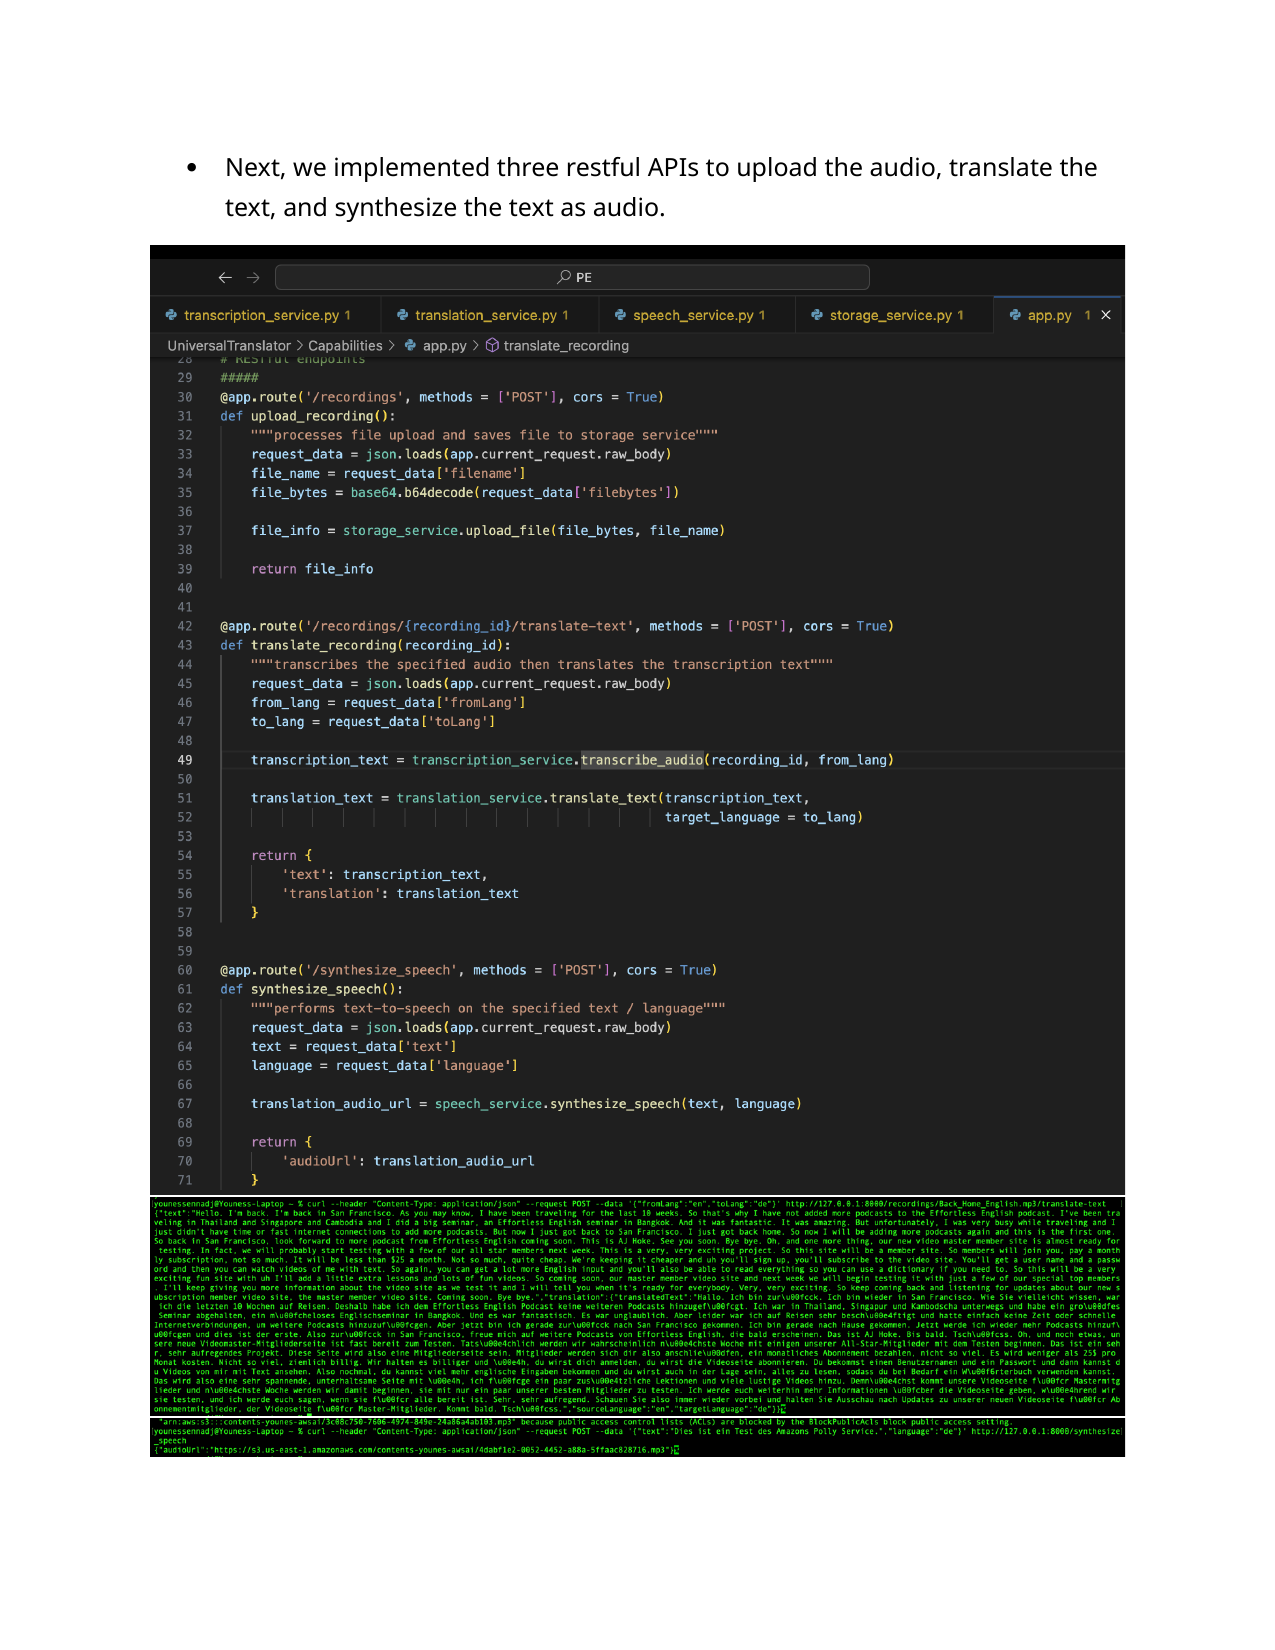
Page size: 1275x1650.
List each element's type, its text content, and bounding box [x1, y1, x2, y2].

list Next, we implemented three restful APIs to upload the audio, translate the text, and synthesize the text as audio. [187, 150, 1125, 223]
picture [150, 1197, 1125, 1416]
picture [150, 1418, 1125, 1457]
picture [150, 245, 1125, 1195]
